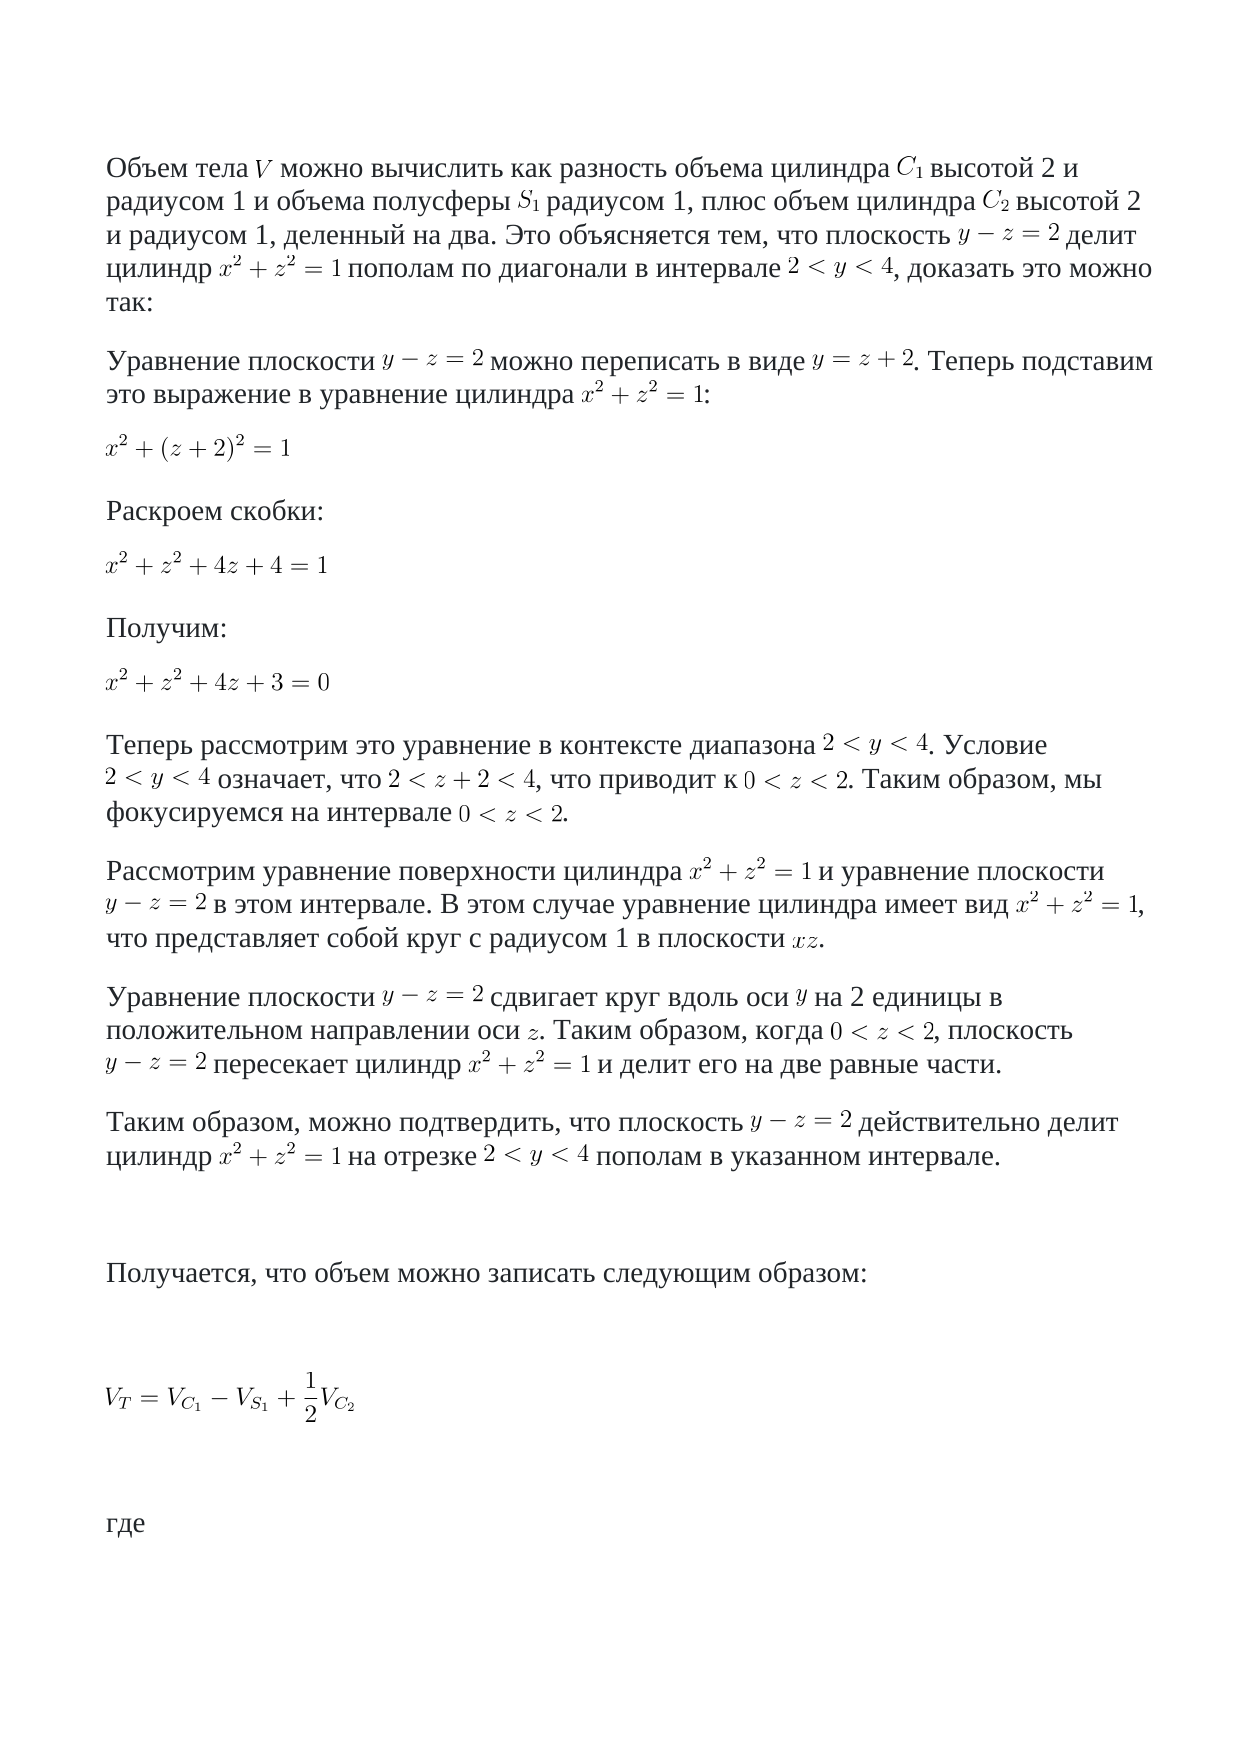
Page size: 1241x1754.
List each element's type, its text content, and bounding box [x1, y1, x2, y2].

text Уравнение плоскости сдвигает круг вдоль оси на 2 единицы в положительном направлении оси . Таким образом, когда , плоскость пересекает цилиндр и делит его на две равные части. [106, 979, 1153, 1079]
picture [219, 1142, 341, 1166]
picture [831, 1022, 934, 1040]
picture [527, 1029, 539, 1040]
picture [484, 1144, 589, 1166]
picture [796, 989, 807, 1006]
picture [518, 190, 539, 211]
picture [788, 257, 893, 278]
picture [1016, 891, 1138, 914]
picture [219, 255, 341, 278]
picture [582, 380, 703, 404]
picture [105, 1052, 206, 1074]
text Рассмотрим уравнение поверхности цилиндра и уравнение плоскости в этом интервале. В этом случае уравнение цилиндра имеет вид , что представляет собой круг с радиусом 1 в плоскости . [106, 853, 1153, 954]
picture [897, 156, 923, 178]
picture [459, 805, 562, 822]
text Таким образом, можно подтвердить, что плоскость действительно делит цилиндр на отрезке пополам в указанном интервале. [106, 1104, 1153, 1171]
picture [468, 1050, 590, 1074]
text где [106, 1506, 1153, 1539]
picture [745, 771, 847, 789]
picture [389, 769, 535, 789]
picture [751, 1110, 851, 1132]
picture [792, 937, 818, 948]
picture [823, 733, 928, 755]
picture [382, 349, 483, 370]
picture [105, 668, 329, 692]
picture [105, 767, 210, 789]
picture [382, 985, 483, 1006]
text Объем тела можно вычислить как разность объема цилиндра высотой 2 и радиусом 1 и объема полусферы радиусом 1, плюс объем цилиндра высотой 2 и радиусом 1, деленный на два. Это объясняется тем, что плоскость делит цилиндр пополам по диагонали в интервале , доказать это можно так: [106, 150, 1153, 318]
picture [105, 1372, 354, 1422]
picture [958, 223, 1059, 245]
text Раскроем скобки: [106, 493, 1153, 527]
picture [812, 349, 913, 370]
text Уравнение плоскости можно переписать в виде . Теперь подставим это выражение в уравнение цилиндра : [106, 343, 1153, 410]
text Теперь рассмотрим это уравнение в контексте диапазона . Условие означает, что , что приводит к . Таким образом, мы фокусируемся на интервале . [106, 727, 1153, 828]
picture [105, 551, 327, 575]
text Получим: [106, 610, 1153, 644]
picture [256, 160, 273, 178]
picture [983, 190, 1009, 211]
picture [105, 434, 289, 462]
picture [689, 857, 811, 881]
picture [105, 893, 206, 914]
text Получается, что объем можно записать следующим образом: [106, 1255, 1153, 1288]
